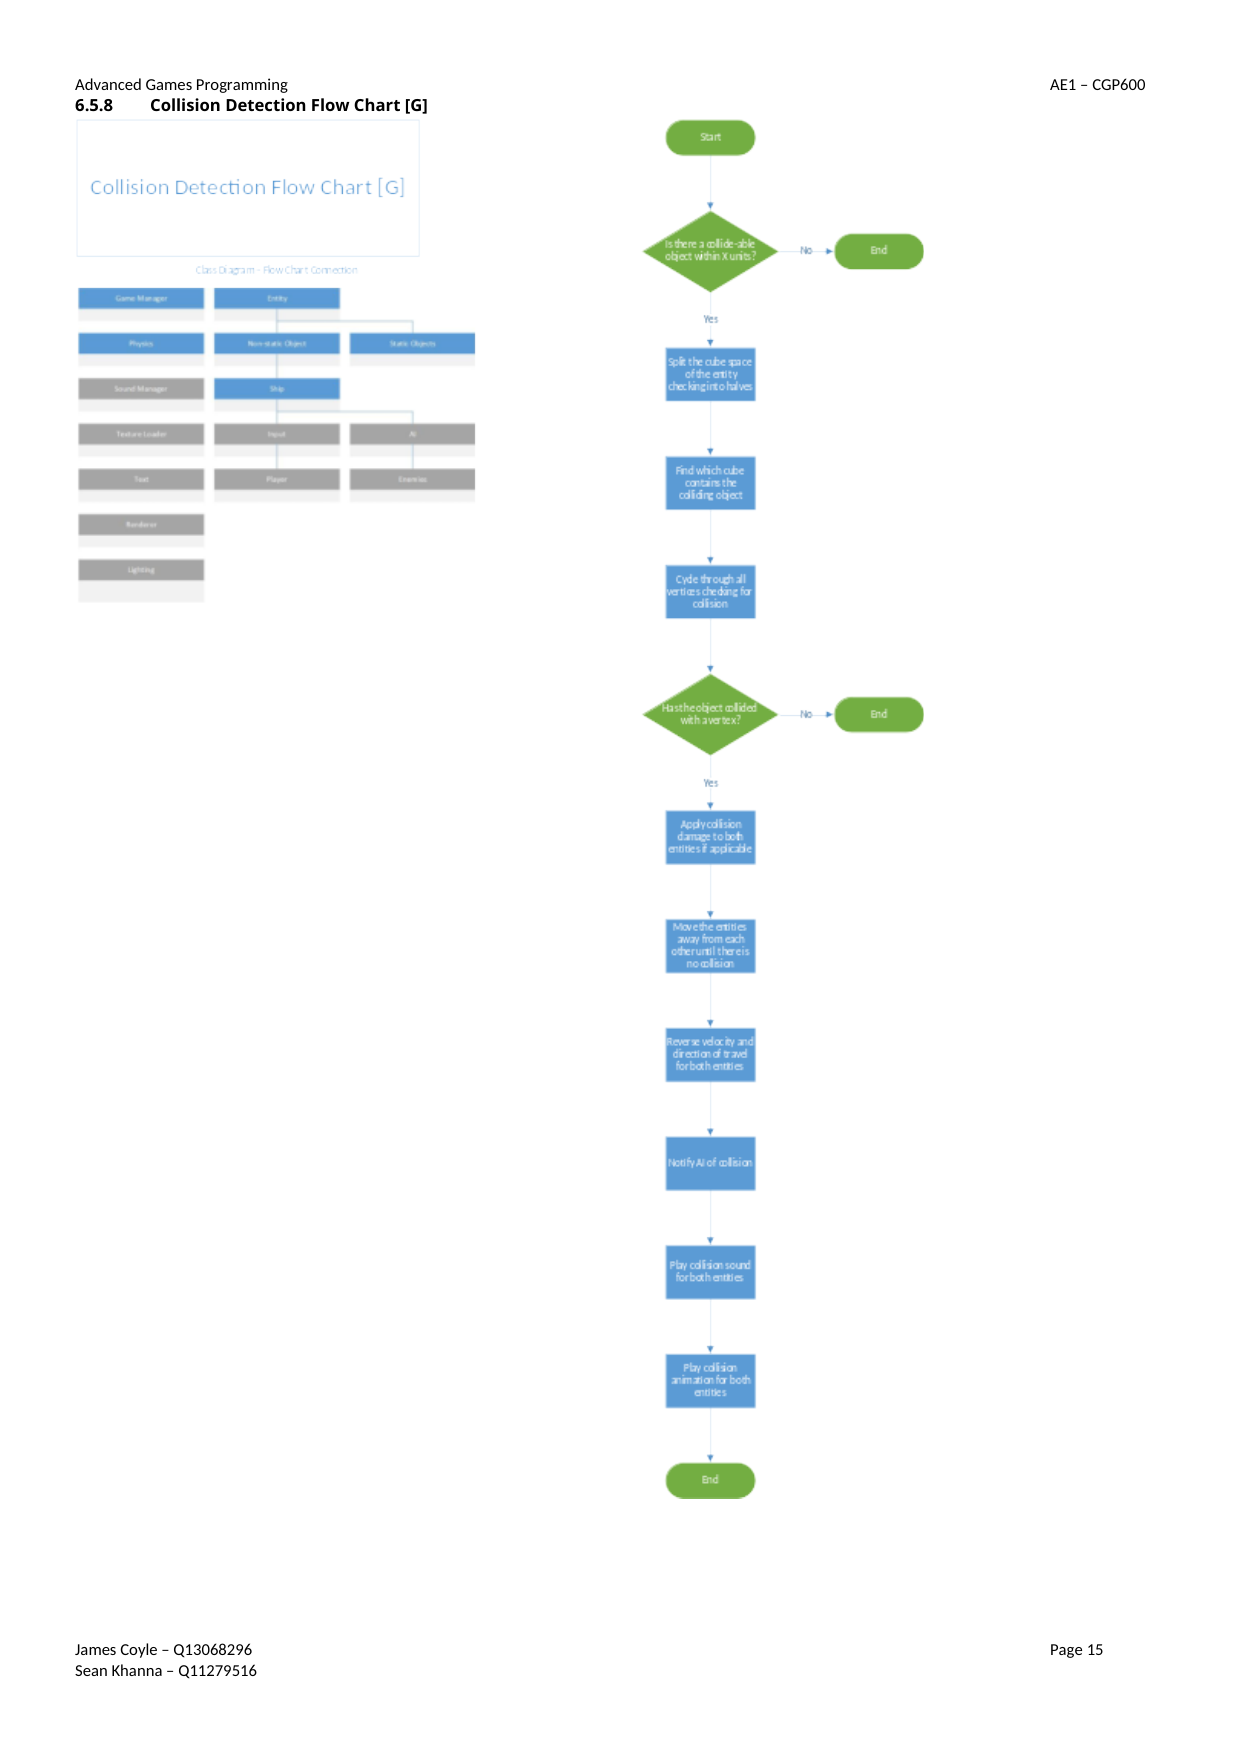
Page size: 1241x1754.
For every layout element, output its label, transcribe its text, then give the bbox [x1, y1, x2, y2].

subtitle Collision Detection Flow Chart [G] [75, 94, 1165, 117]
